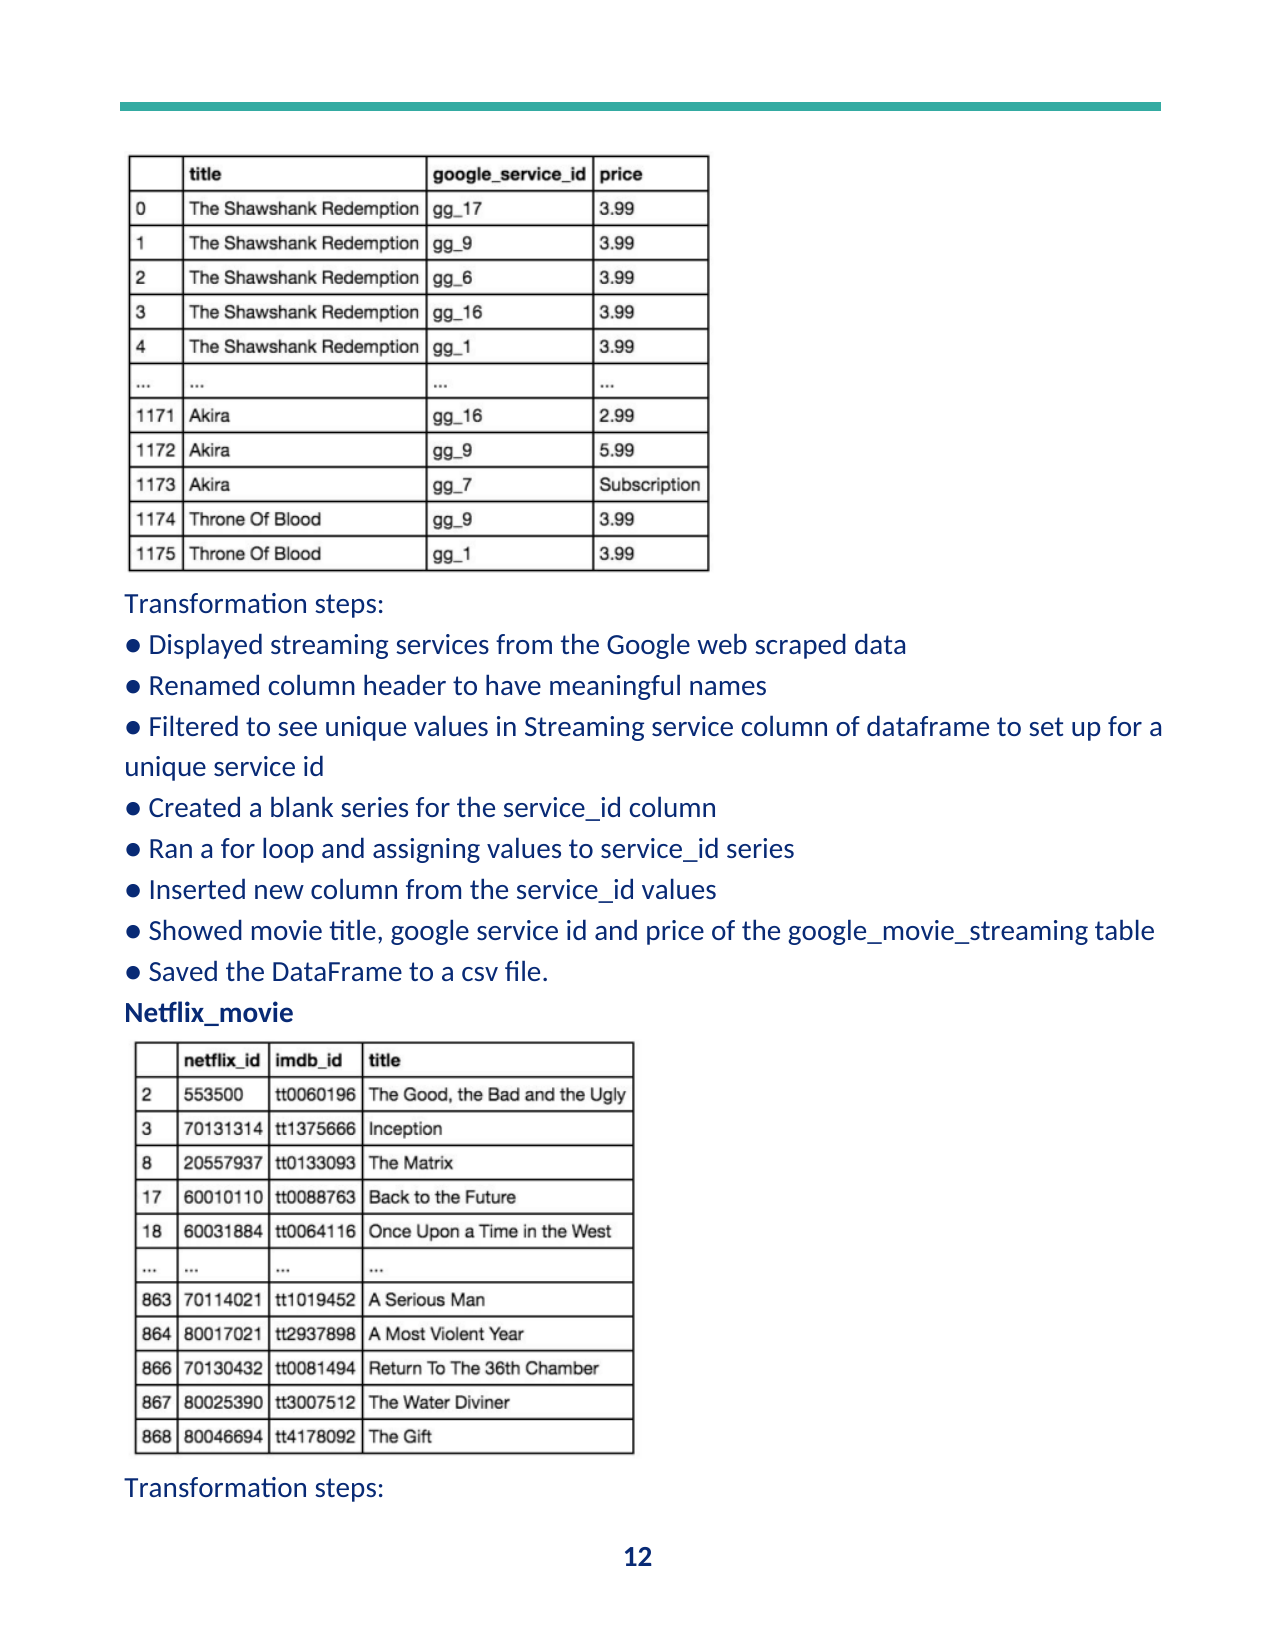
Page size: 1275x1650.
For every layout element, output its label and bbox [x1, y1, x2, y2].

table_cell [124, 152, 1166, 1510]
picture [124, 1035, 645, 1464]
picture [124, 151, 716, 580]
